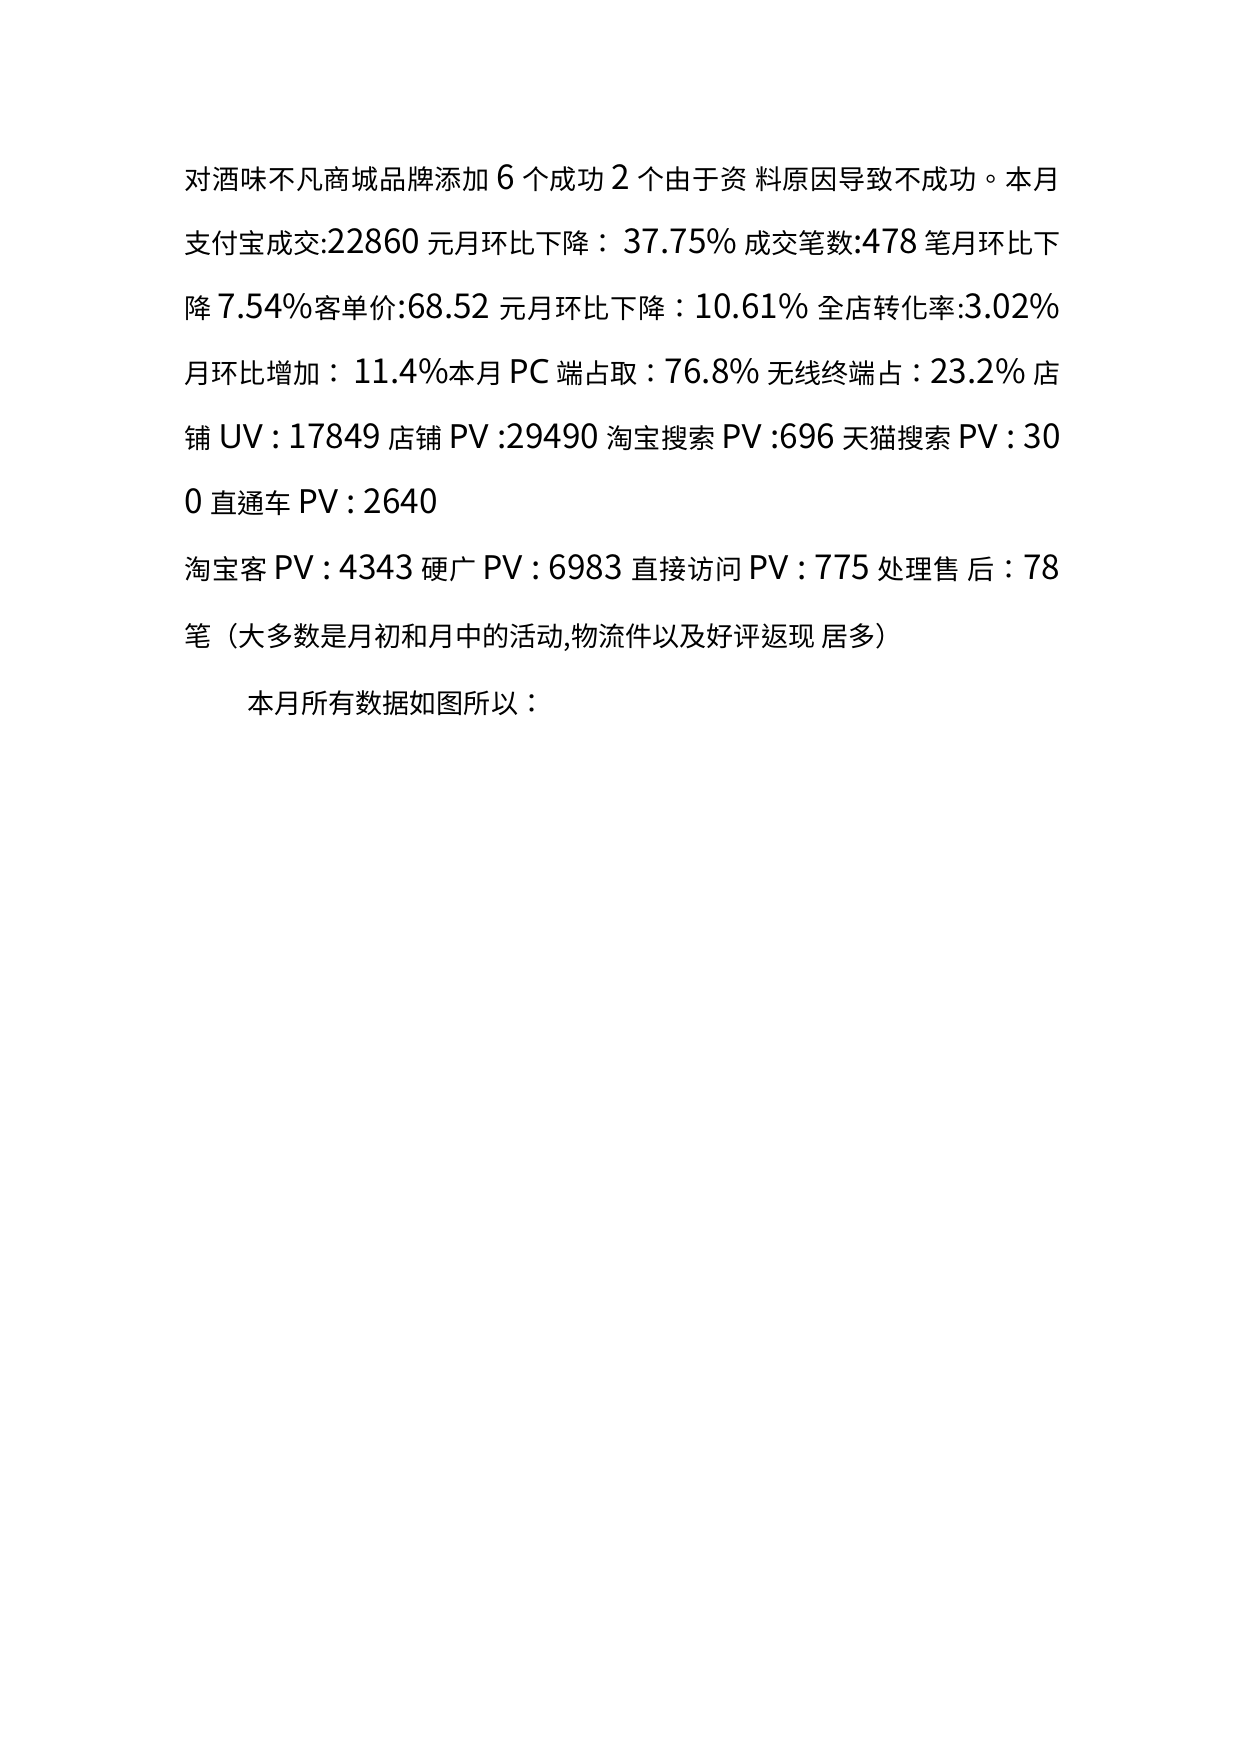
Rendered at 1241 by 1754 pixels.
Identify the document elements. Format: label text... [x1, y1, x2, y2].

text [184, 137, 1060, 526]
text 本月所有数据如图所以： [184, 660, 1060, 727]
text 淘宝客PV : 4343硬广PV : 6983 直接访问PV : 775处理售 后：78笔（大多数是月初和月中的活动,物流件以及好评返现 居多） [184, 526, 1060, 660]
